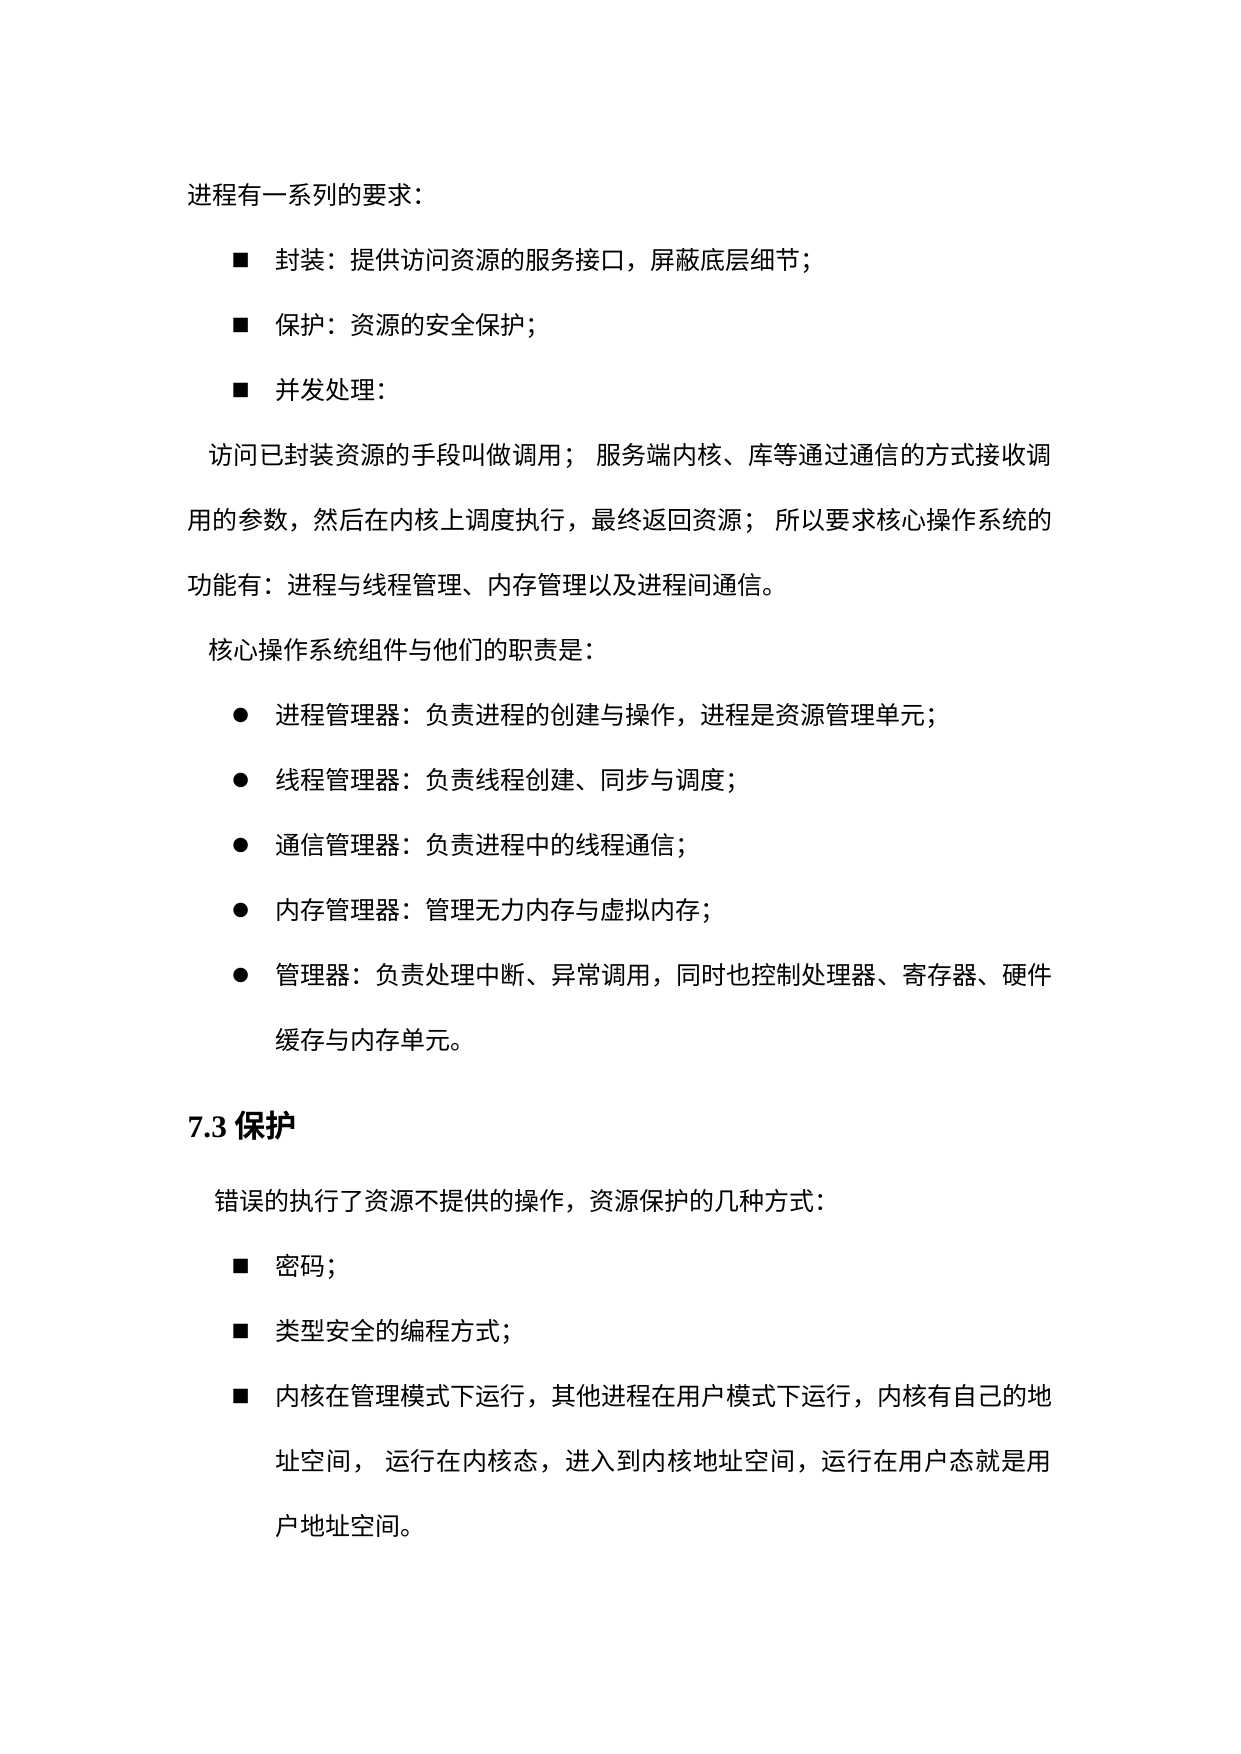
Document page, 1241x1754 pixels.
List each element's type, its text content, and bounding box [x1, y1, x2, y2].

text 访问已封装资源的手段叫做调用； 服务端内核、库等通过通信的方式接收调用的参数，然后在内核上调度执行，最终返回资源； 所以要求核心操作系统的功能有：进程与线程管理、内存管理以及进程间通信。 [187, 422, 1053, 617]
text 错误的执行了资源不提供的操作，资源保护的几种方式： [187, 1168, 1053, 1233]
list 管理器：负责处理中断、异常调用，同时也控制处理器、寄存器、硬件缓存与内存单元。 [231, 942, 1053, 1072]
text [187, 162, 1053, 227]
list 并发处理： [231, 357, 1053, 422]
text 核心操作系统组件与他们的职责是： [187, 617, 1053, 682]
subtitle 7.3 保护 [187, 1093, 1053, 1158]
list 线程管理器：负责线程创建、同步与调度； [231, 747, 1053, 812]
list 内存管理器：管理无力内存与虚拟内存； [231, 877, 1053, 942]
list 进程管理器：负责进程的创建与操作，进程是资源管理单元； [231, 682, 1053, 747]
list 保护：资源的安全保护； [231, 292, 1053, 357]
list 通信管理器：负责进程中的线程通信； [231, 812, 1053, 877]
list 内核在管理模式下运行，其他进程在用户模式下运行，内核有自己的地址空间， 运行在内核态，进入到内核地址空间，运行在用户态就是用户地址空间。 [231, 1363, 1053, 1558]
list 密码； [231, 1233, 1053, 1298]
list 类型安全的编程方式； [231, 1298, 1053, 1363]
list 封装：提供访问资源的服务接口，屏蔽底层细节； [231, 227, 1053, 292]
